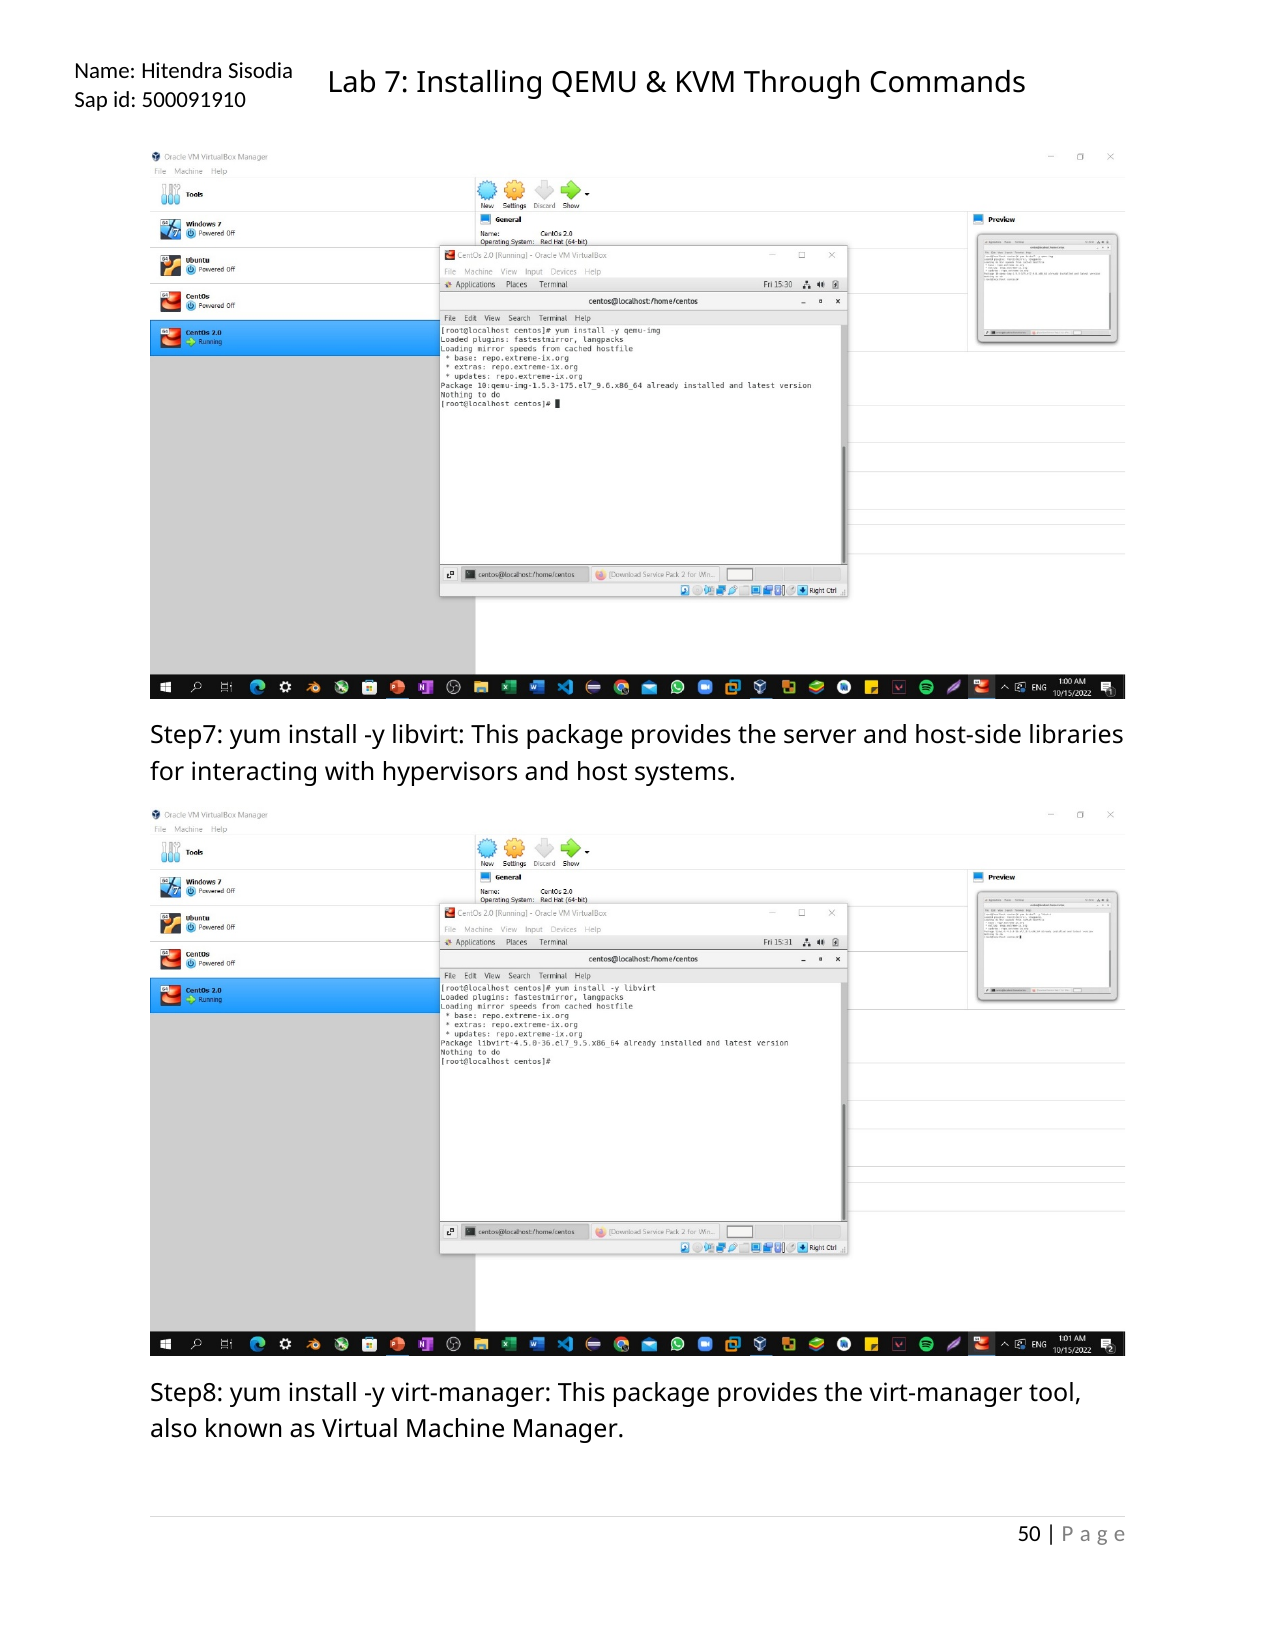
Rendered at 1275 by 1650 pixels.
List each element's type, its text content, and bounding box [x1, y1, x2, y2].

picture [150, 150, 1125, 699]
text Step7: yum install -y libvirt: This package provides the server and host-side libraries for interacting with hypervisors and host systems. [150, 717, 1125, 788]
picture [150, 807, 1125, 1356]
text Step8: yum install -y virt-manager: This package provides the virt-manager tool, also known as Virtual Machine Manager. [150, 1374, 1125, 1445]
